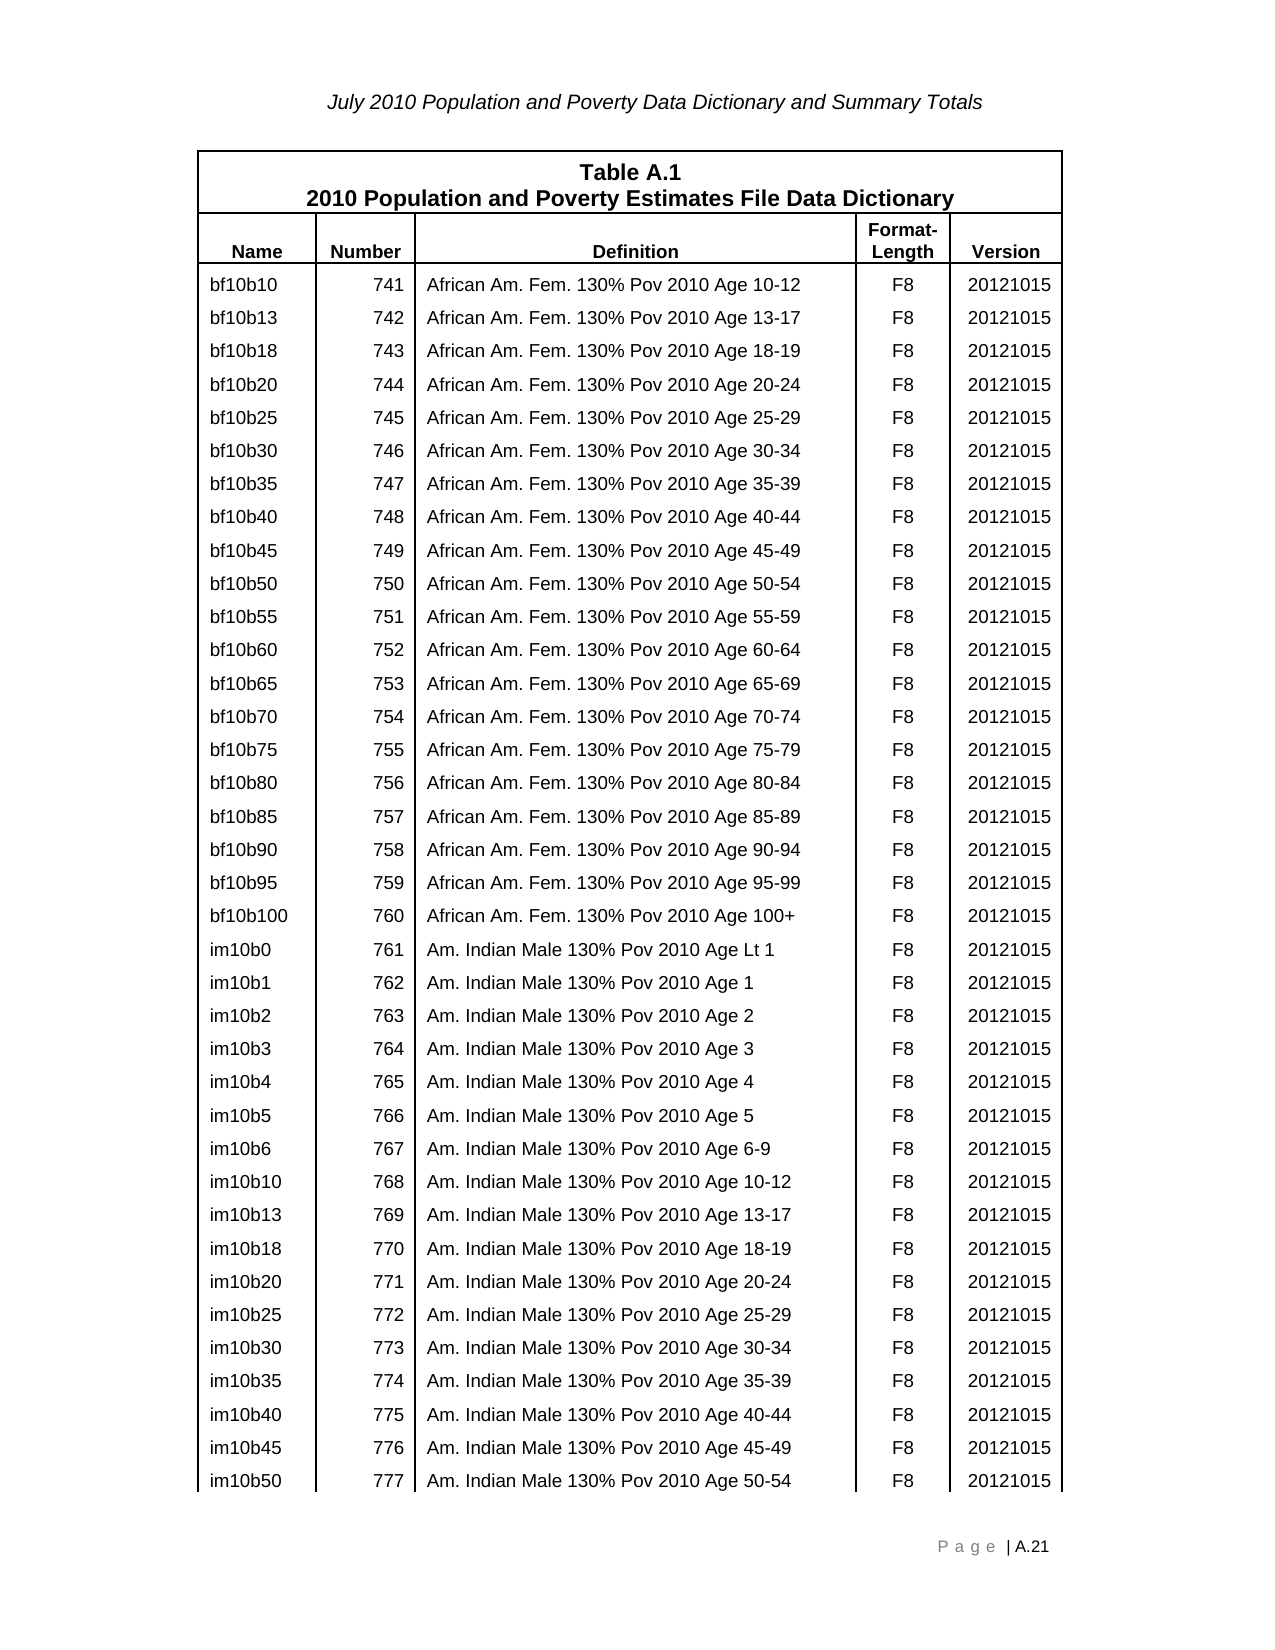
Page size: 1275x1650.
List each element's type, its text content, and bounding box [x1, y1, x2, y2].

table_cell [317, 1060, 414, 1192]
table_cell Number [317, 214, 414, 262]
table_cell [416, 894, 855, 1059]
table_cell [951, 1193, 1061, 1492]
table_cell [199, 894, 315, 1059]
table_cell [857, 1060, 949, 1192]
table_header Table A.1 2010 Population and Poverty Estimates File Data Dictionary [199, 152, 1061, 212]
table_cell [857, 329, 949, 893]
table_cell Version [951, 214, 1061, 262]
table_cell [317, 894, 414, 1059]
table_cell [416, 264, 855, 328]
table_cell Definition [416, 214, 855, 262]
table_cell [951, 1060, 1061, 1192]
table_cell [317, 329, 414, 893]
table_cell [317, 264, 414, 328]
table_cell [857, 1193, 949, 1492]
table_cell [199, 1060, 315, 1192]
table_cell Format-Length [857, 214, 949, 262]
table_cell Name [199, 214, 315, 262]
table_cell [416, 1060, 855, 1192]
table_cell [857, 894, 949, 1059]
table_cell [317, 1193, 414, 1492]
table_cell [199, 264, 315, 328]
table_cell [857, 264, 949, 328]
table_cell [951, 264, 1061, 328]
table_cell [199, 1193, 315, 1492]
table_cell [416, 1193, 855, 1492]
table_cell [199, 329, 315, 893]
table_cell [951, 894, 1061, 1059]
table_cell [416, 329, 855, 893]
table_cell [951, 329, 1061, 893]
